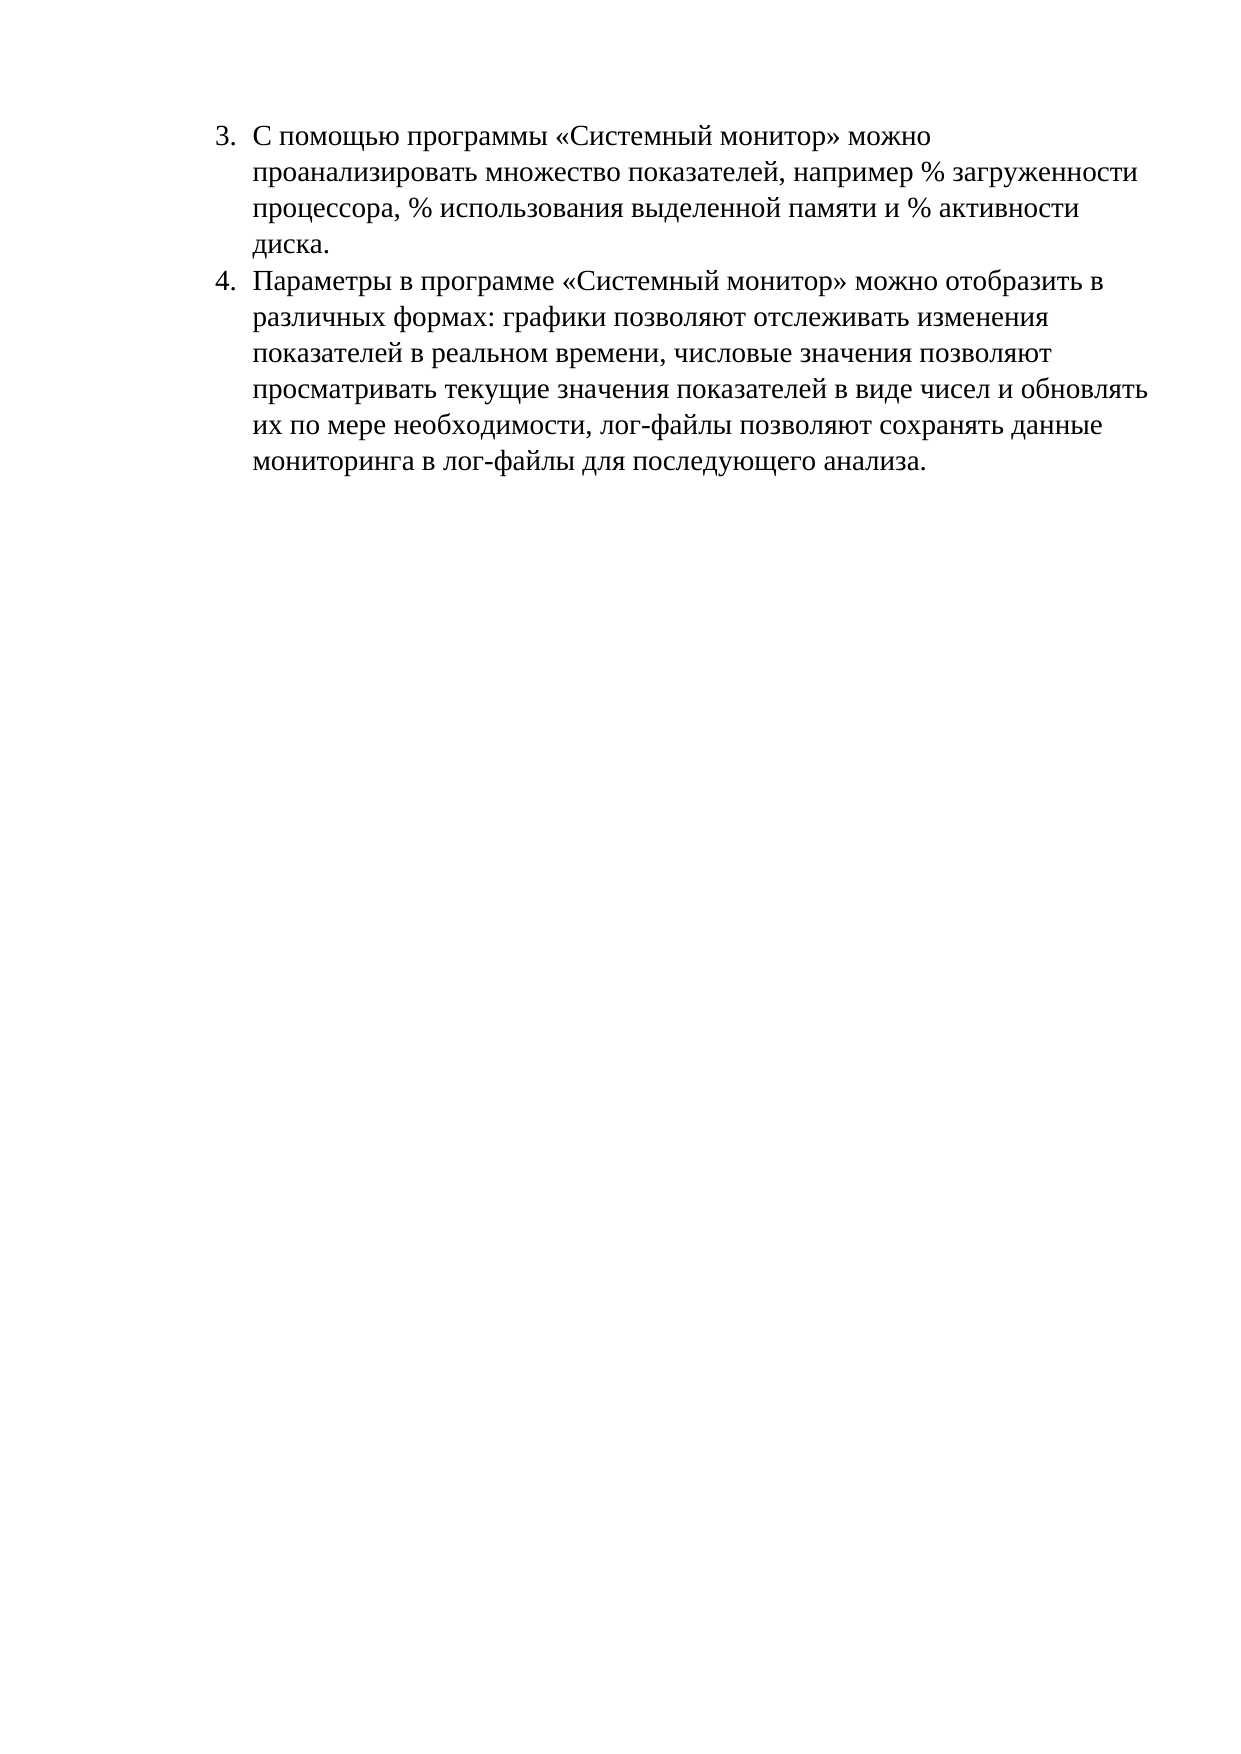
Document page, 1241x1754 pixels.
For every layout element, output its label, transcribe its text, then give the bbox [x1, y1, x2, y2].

list Параметры в программе «Системный монитор» можно отобразить в различных формах: графики позволяют отслеживать изменения показателей в реальном времени, числовые значения позволяют просматривать текущие значения показателей в виде чисел и обновлять их по мере необходимости, лог-файлы позволяют сохранять данные мониторинга в лог-файлы для последующего анализа. [215, 263, 1152, 477]
list С помощью программы «Системный монитор» можно проанализировать множество показателей, например % загруженности процессора, % использования выделенной памяти и % активности диска. [215, 118, 1152, 260]
